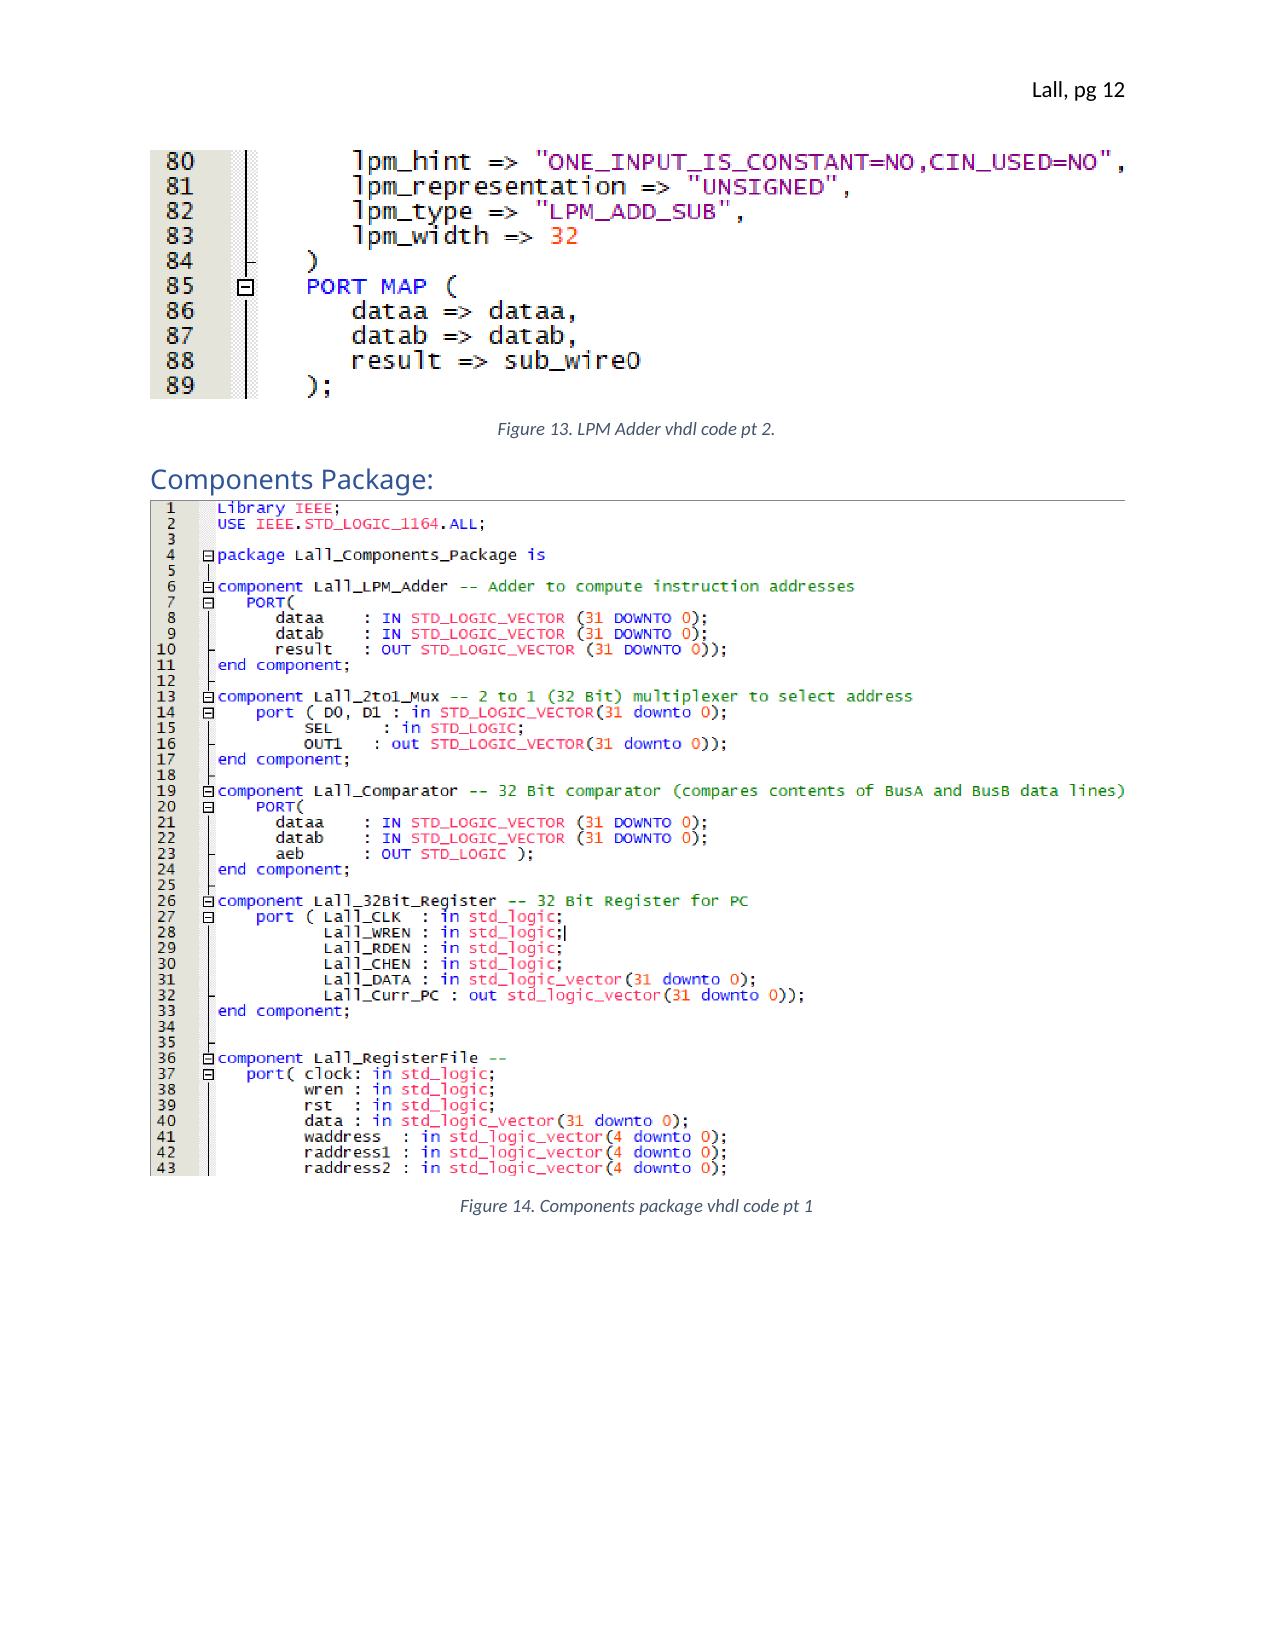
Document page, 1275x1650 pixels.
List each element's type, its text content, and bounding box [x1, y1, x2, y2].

text Figure 13. LPM Adder vhdl code pt 2. [150, 417, 1125, 440]
picture [150, 500, 1125, 1176]
subtitle Components Package: [150, 461, 1125, 498]
text Figure 14. Components package vhdl code pt 1 [150, 1194, 1125, 1217]
picture [150, 150, 1125, 399]
